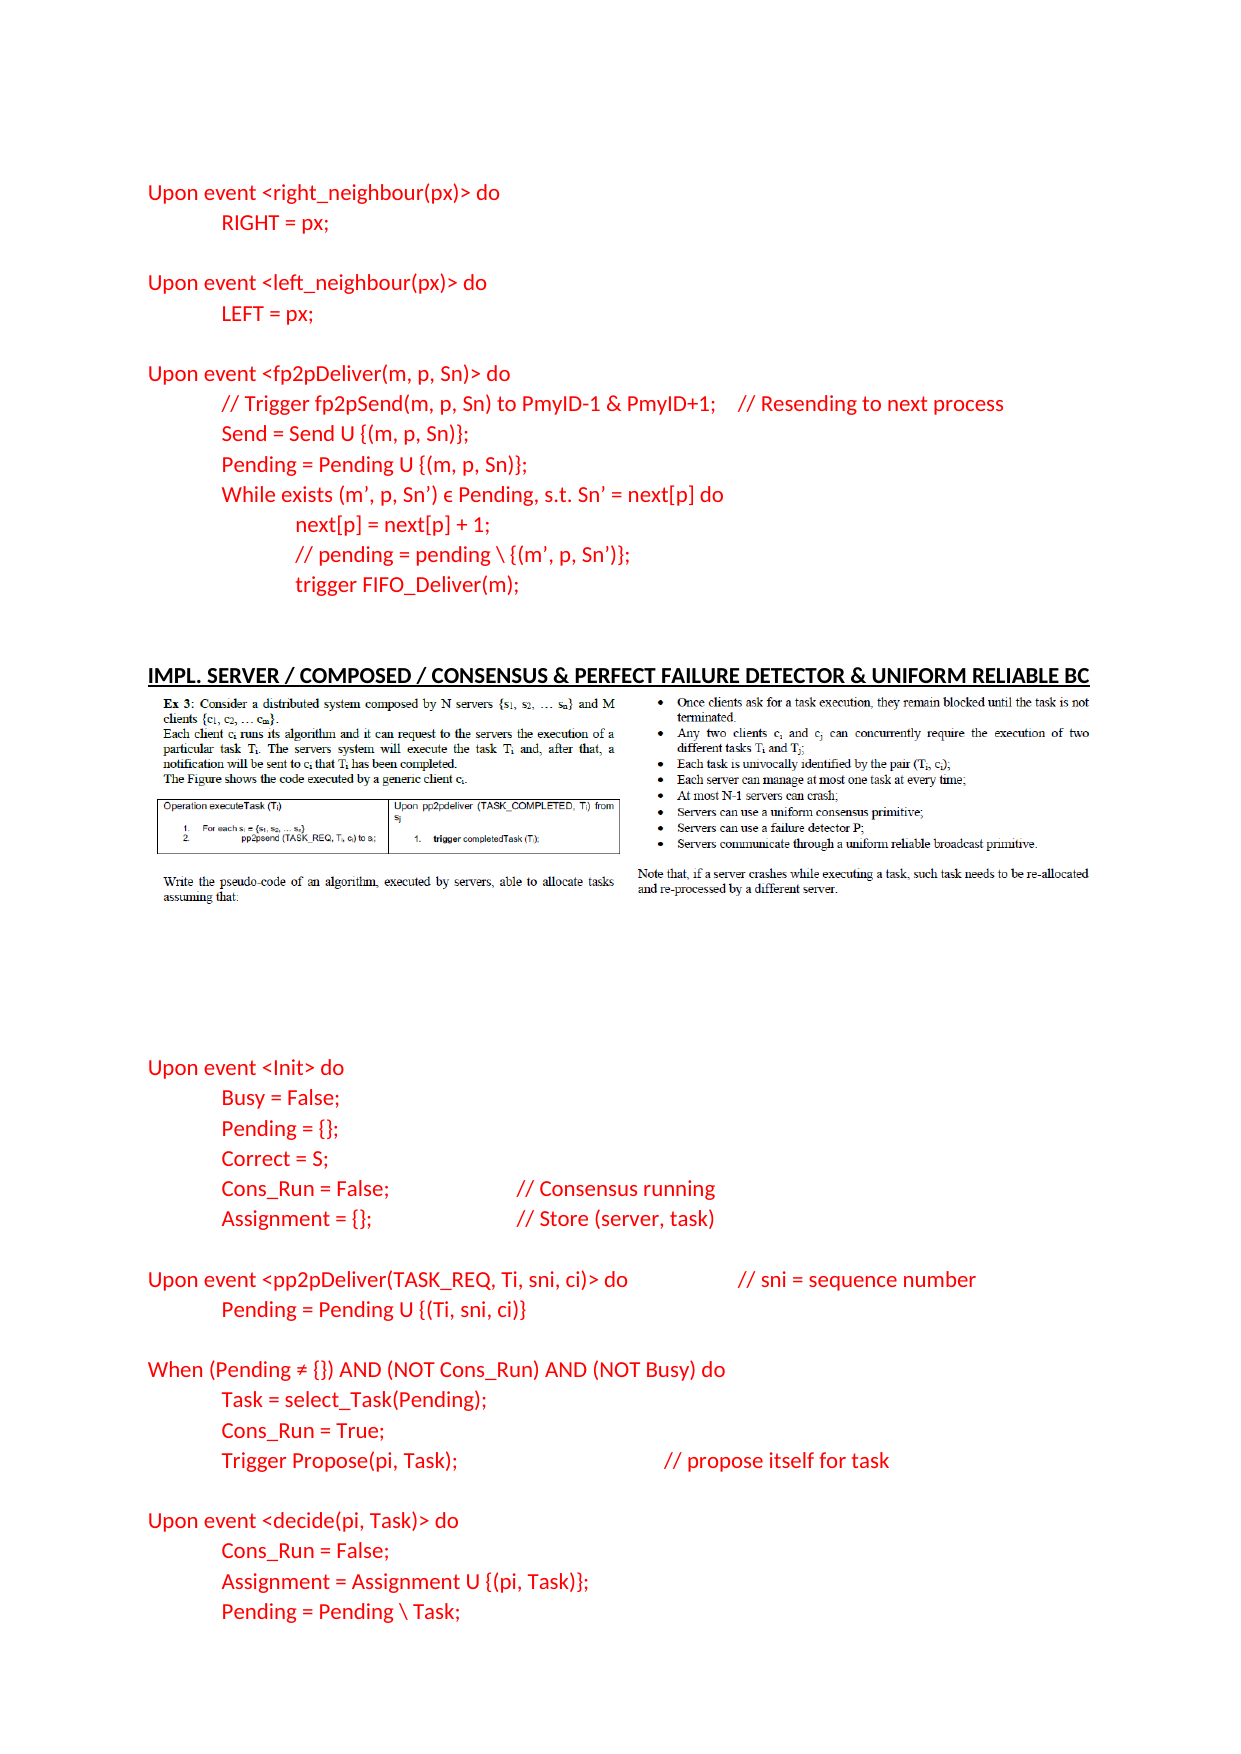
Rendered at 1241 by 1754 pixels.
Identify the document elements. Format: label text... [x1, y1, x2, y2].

text Upon event <pp2pDeliver(TASK_REQ, Ti, sni, ci)> do // sni = sequence number [148, 1265, 1122, 1293]
text Send = Send U {(m, p, Sn)}; [148, 419, 1122, 447]
text Trigger Propose(pi, Task); // propose itself for task [148, 1446, 1122, 1474]
text Assignment = Assignment U {(pi, Task)}; [148, 1567, 1122, 1595]
text Cons_Run = True; [148, 1416, 1122, 1444]
text While exists (m’, p, Sn’) ϵ Pending, s.t. Sn’ = next[p] do [148, 480, 1122, 508]
text Cons_Run = False; // Consensus running [148, 1174, 1122, 1202]
text Upon event <left_neighbour(px)> do [148, 268, 1122, 296]
text Pending = Pending U {(Ti, sni, ci)} [148, 1295, 1122, 1323]
text LEFT = px; [148, 299, 1122, 327]
text // Trigger fp2pSend(m, p, Sn) to PmyID-1 & PmyID+1; // Resending to next process [148, 389, 1122, 417]
text // pending = pending \ {(m’, p, Sn’)}; [148, 540, 1122, 568]
text When (Pending ≠ {}) AND (NOT Cons_Run) AND (NOT Busy) do [148, 1355, 1122, 1383]
text Upon event <decide(pi, Task)> do [148, 1506, 1122, 1534]
text Upon event <right_neighbour(px)> do [148, 178, 1122, 206]
text Pending = {}; [148, 1114, 1122, 1142]
text RIGHT = px; [148, 208, 1122, 236]
text Upon event <Init> do [148, 1053, 1122, 1081]
text Pending = Pending \ Task; [148, 1597, 1122, 1625]
text Cons_Run = False; [148, 1537, 1122, 1564]
text IMPL. SERVER / COMPOSED / CONSENSUS & PERFECT FAILURE DETECTOR & UNIFORM RELIABLE BC [148, 661, 1122, 689]
text Upon event <fp2pDeliver(m, p, Sn)> do [148, 359, 1122, 387]
text Busy = False; [148, 1083, 1122, 1111]
text next[p] = next[p] + 1; [148, 510, 1122, 538]
text Assignment = {}; // Store (server, task) [148, 1204, 1122, 1232]
text Pending = Pending U {(m, p, Sn)}; [148, 450, 1122, 478]
picture [147, 691, 1123, 914]
text Correct = S; [148, 1144, 1122, 1172]
text Task = select_Task(Pending); [148, 1386, 1122, 1413]
text trigger FIFO_Deliver(m); [148, 571, 1122, 598]
